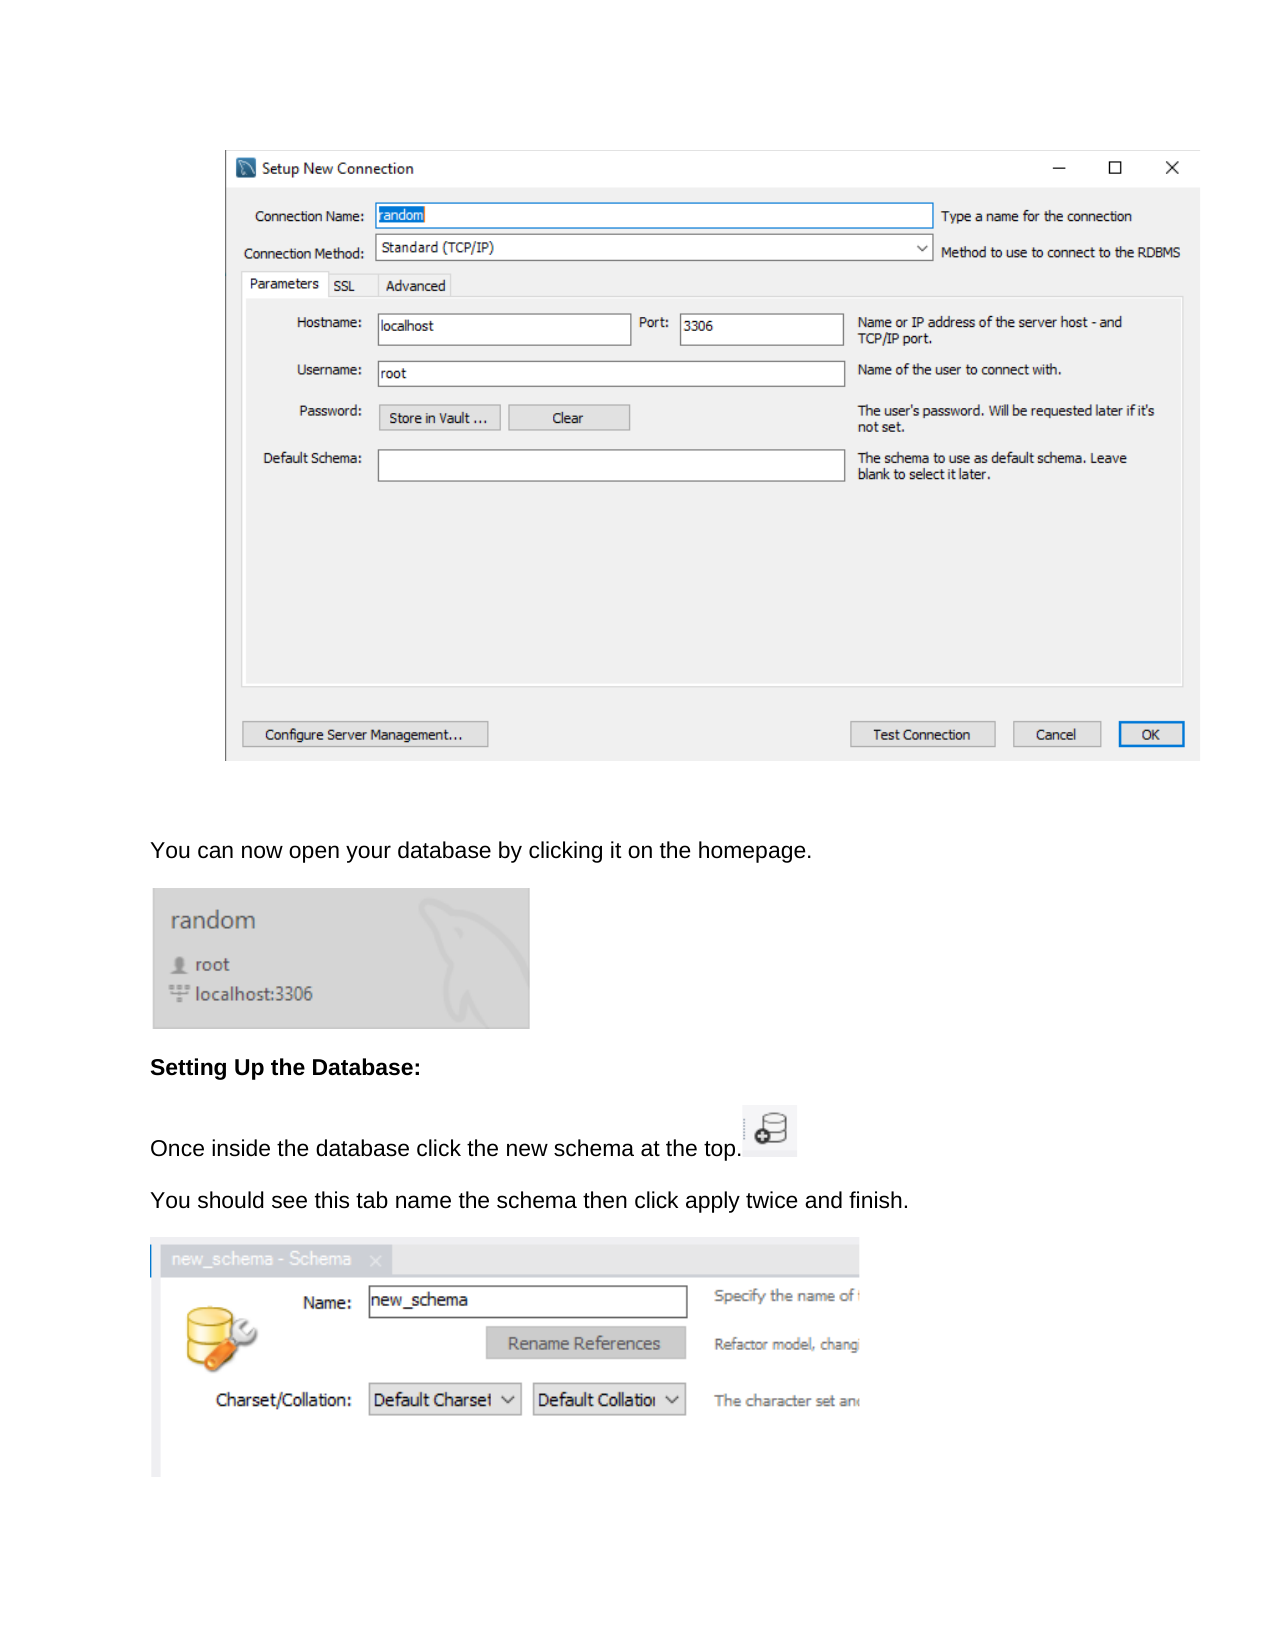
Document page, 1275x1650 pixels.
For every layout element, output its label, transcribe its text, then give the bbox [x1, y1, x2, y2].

picture [225, 150, 1200, 761]
text You can now open your database by clicking it on the homepage. [150, 837, 1125, 863]
text Once inside the database click the new schema at the top. [150, 1105, 1125, 1162]
text You should see this tab name the schema then click apply twice and finish. [150, 1187, 1125, 1213]
picture [150, 1237, 860, 1477]
text Setting Up the Database: [150, 1054, 1125, 1080]
picture [742, 1105, 798, 1157]
picture [150, 888, 530, 1029]
